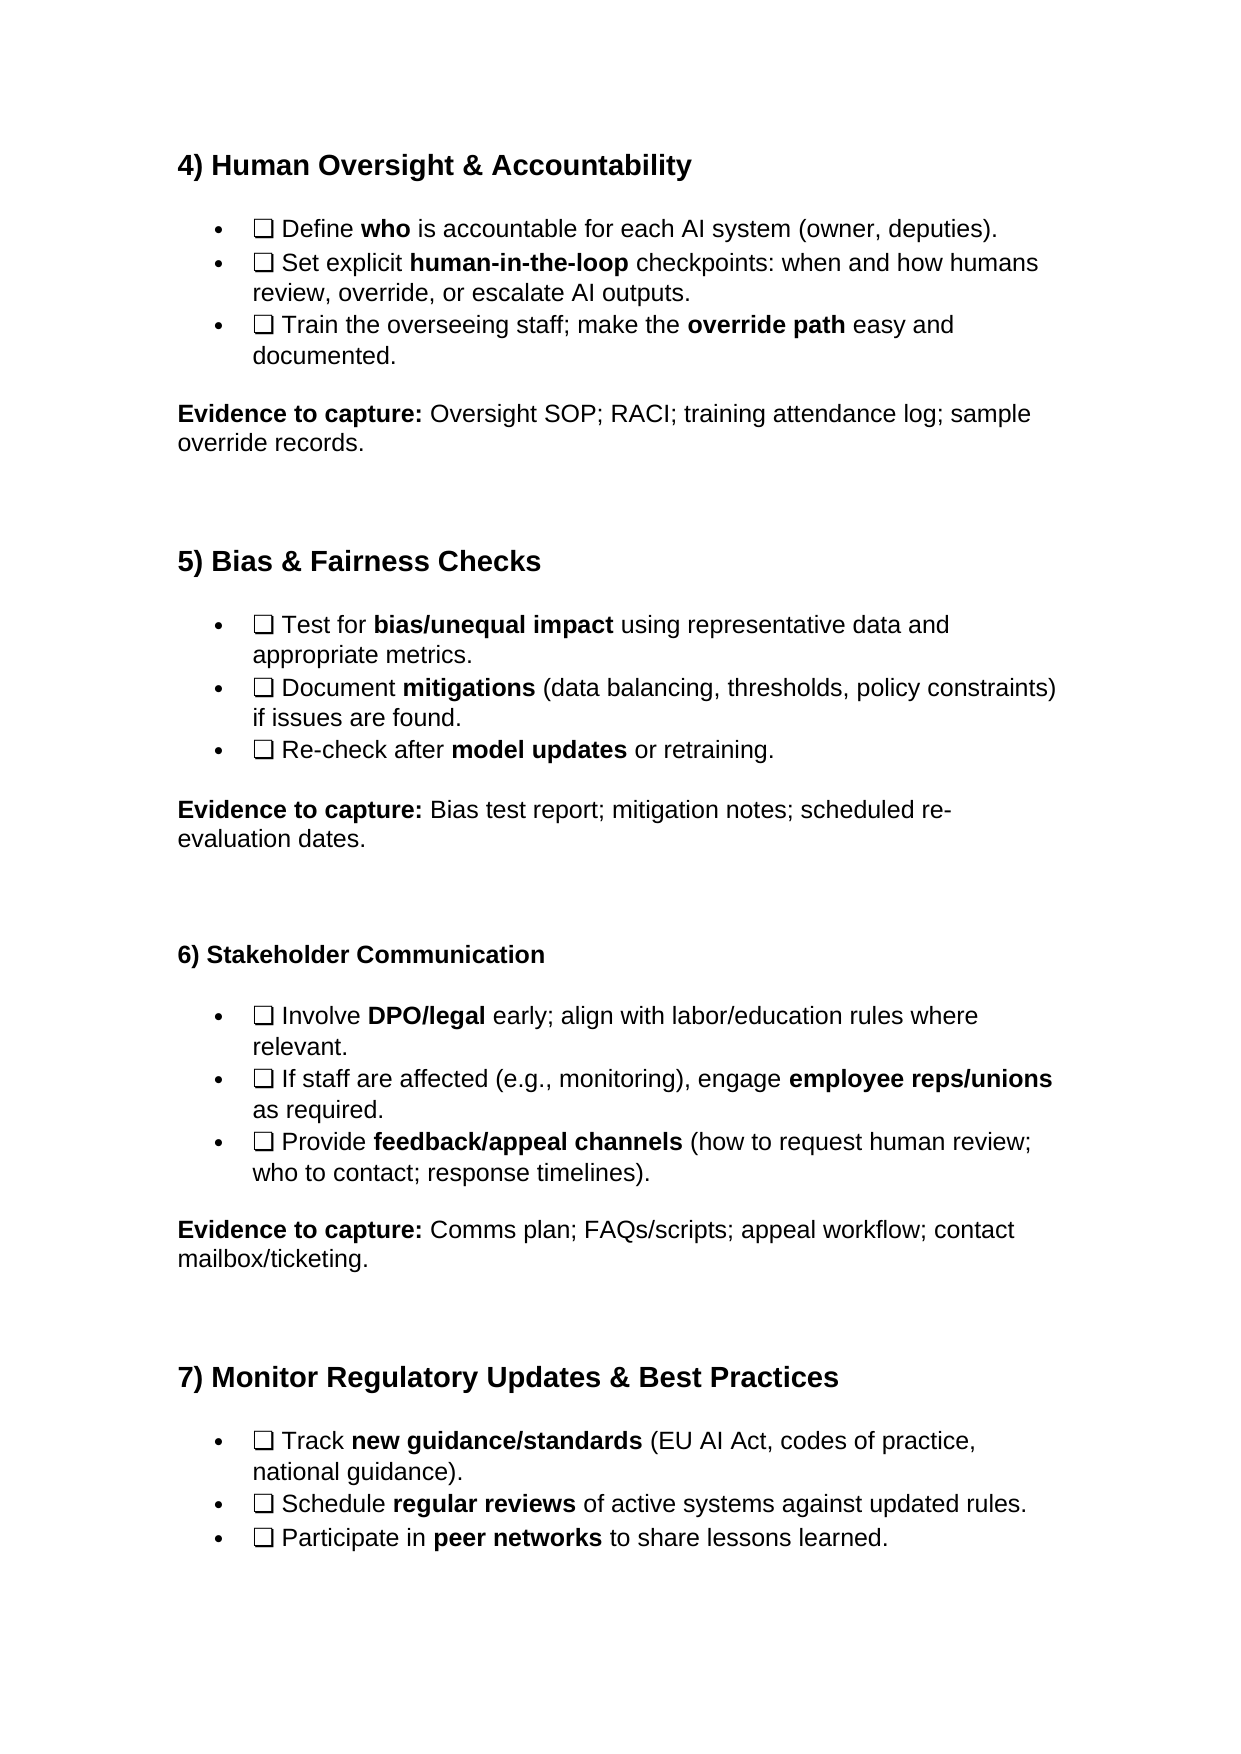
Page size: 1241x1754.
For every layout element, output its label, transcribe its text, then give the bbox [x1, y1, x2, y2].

list ❏ Train the overseeing staff; make the override path easy and documented. [215, 307, 1063, 370]
list ❏ Participate in peer networks to share lessons learned. [215, 1519, 1063, 1554]
text 5) Bias & Fairness Checks [177, 544, 1063, 577]
text Evidence to capture: Oversight SOP; RACI; training attendance log; sample override records. [177, 399, 1063, 457]
text Evidence to capture: Comms plan; FAQs/scripts; appeal workflow; contact mailbox/ticketing. [177, 1215, 1063, 1273]
list ❏ Involve DPO/legal early; align with labor/education rules where relevant. [215, 998, 1063, 1061]
text 6) Stakeholder Communication [177, 940, 1063, 969]
list ❏ Schedule regular reviews of active systems against updated rules. [215, 1486, 1063, 1519]
list ❏ Test for bias/unequal impact using representative data and appropriate metrics. [215, 606, 1063, 669]
list ❏ Document mitigations (data balancing, thresholds, policy constraints) if issues are found. [215, 669, 1063, 732]
list ❏ Provide feedback/appeal channels (how to request human review; who to contact; response timelines). [215, 1123, 1063, 1186]
list ❏ If staff are affected (e.g., monitoring), engage employee reps/unions as required. [215, 1061, 1063, 1123]
list ❏ Define who is accountable for each AI system (owner, deputies). [215, 210, 1063, 244]
text 7) Monitor Regulatory Updates & Best Practices [177, 1360, 1063, 1393]
text Evidence to capture: Bias test report; mitigation notes; scheduled re-evaluation dates. [177, 795, 1063, 853]
list ❏ Track new guidance/standards (EU AI Act, codes of practice, national guidance). [215, 1423, 1063, 1486]
text 4) Human Oversight & Accountability [177, 148, 1063, 181]
list ❏ Set explicit human-in-the-loop checkpoints: when and how humans review, override, or escalate AI outputs. [215, 244, 1063, 307]
list ❏ Re-check after model updates or retraining. [215, 732, 1063, 766]
